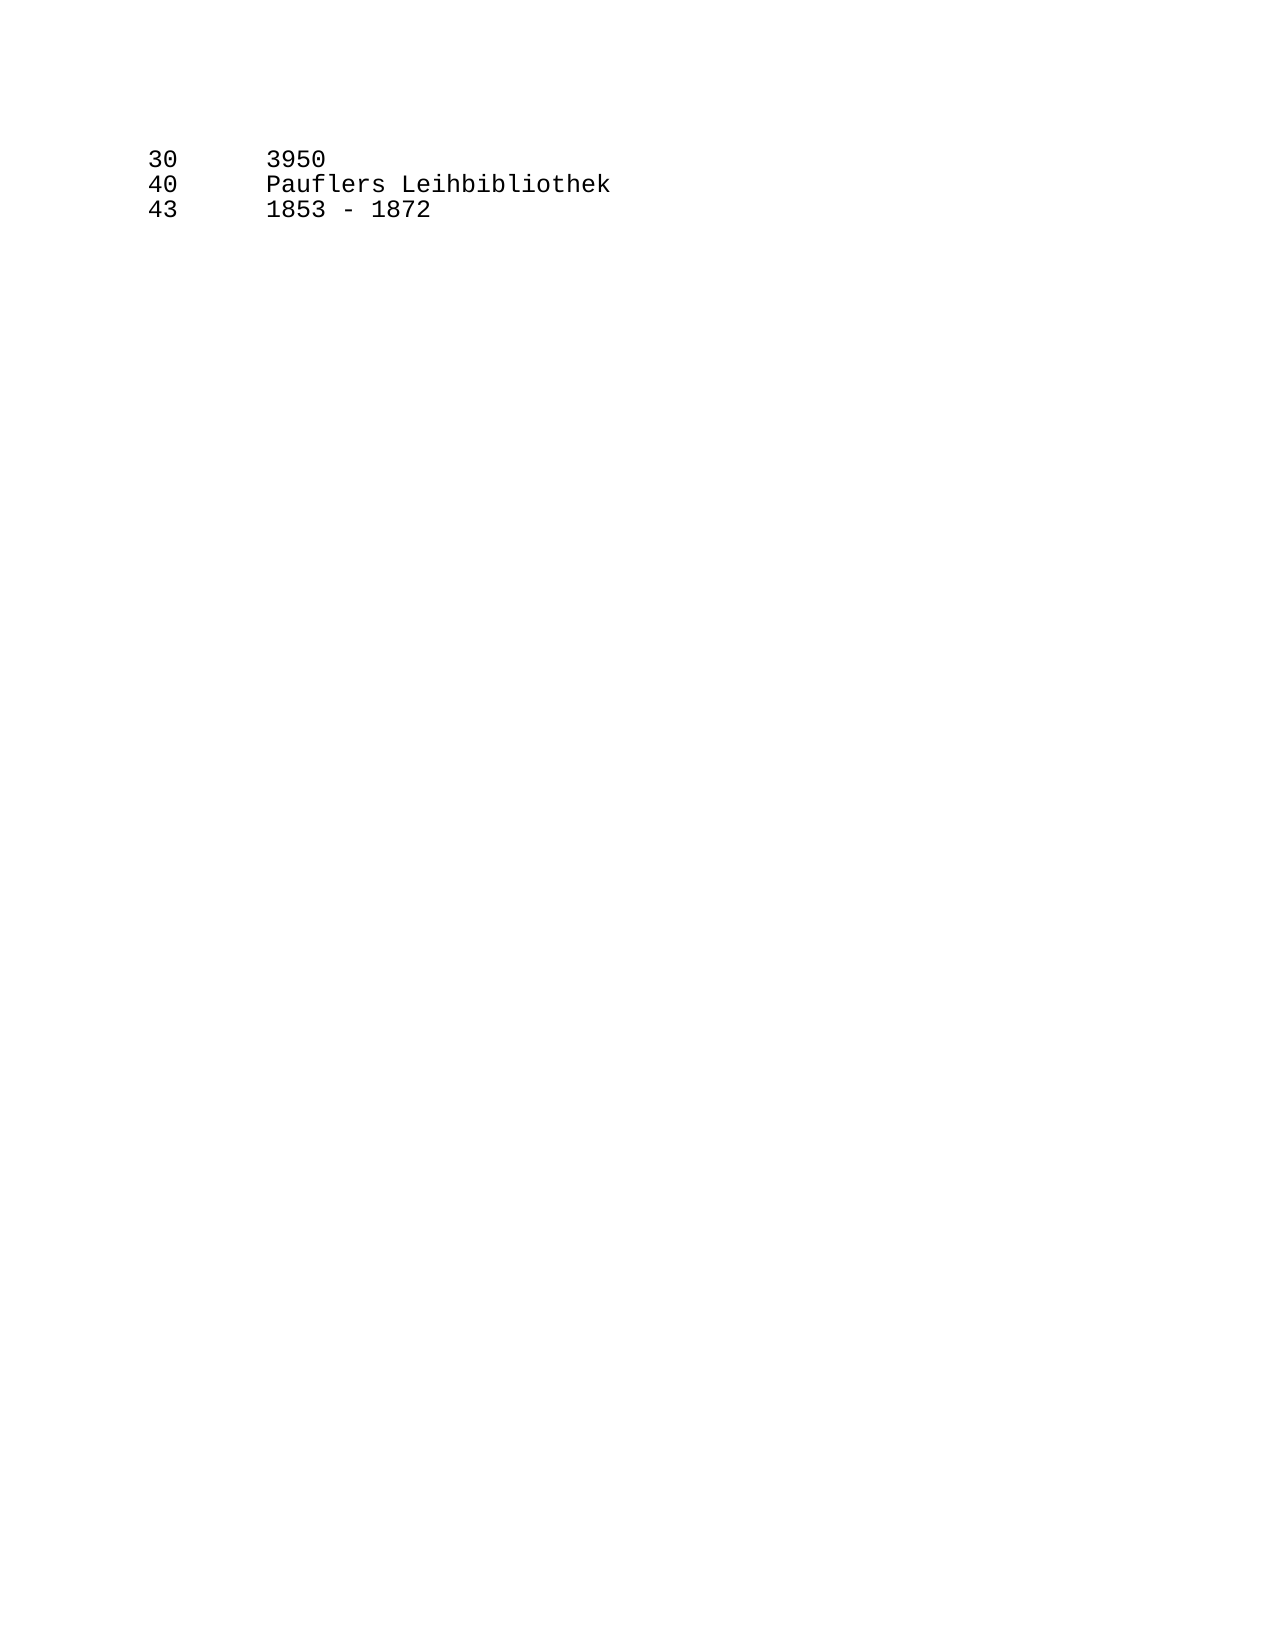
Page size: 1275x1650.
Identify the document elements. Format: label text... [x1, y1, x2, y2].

text 40 k[Pauflers s[Leihbibliothek]s]k [148, 173, 1127, 198]
text 43 1853 - 1872 [148, 198, 1127, 223]
text 30 3950 [148, 148, 1127, 173]
